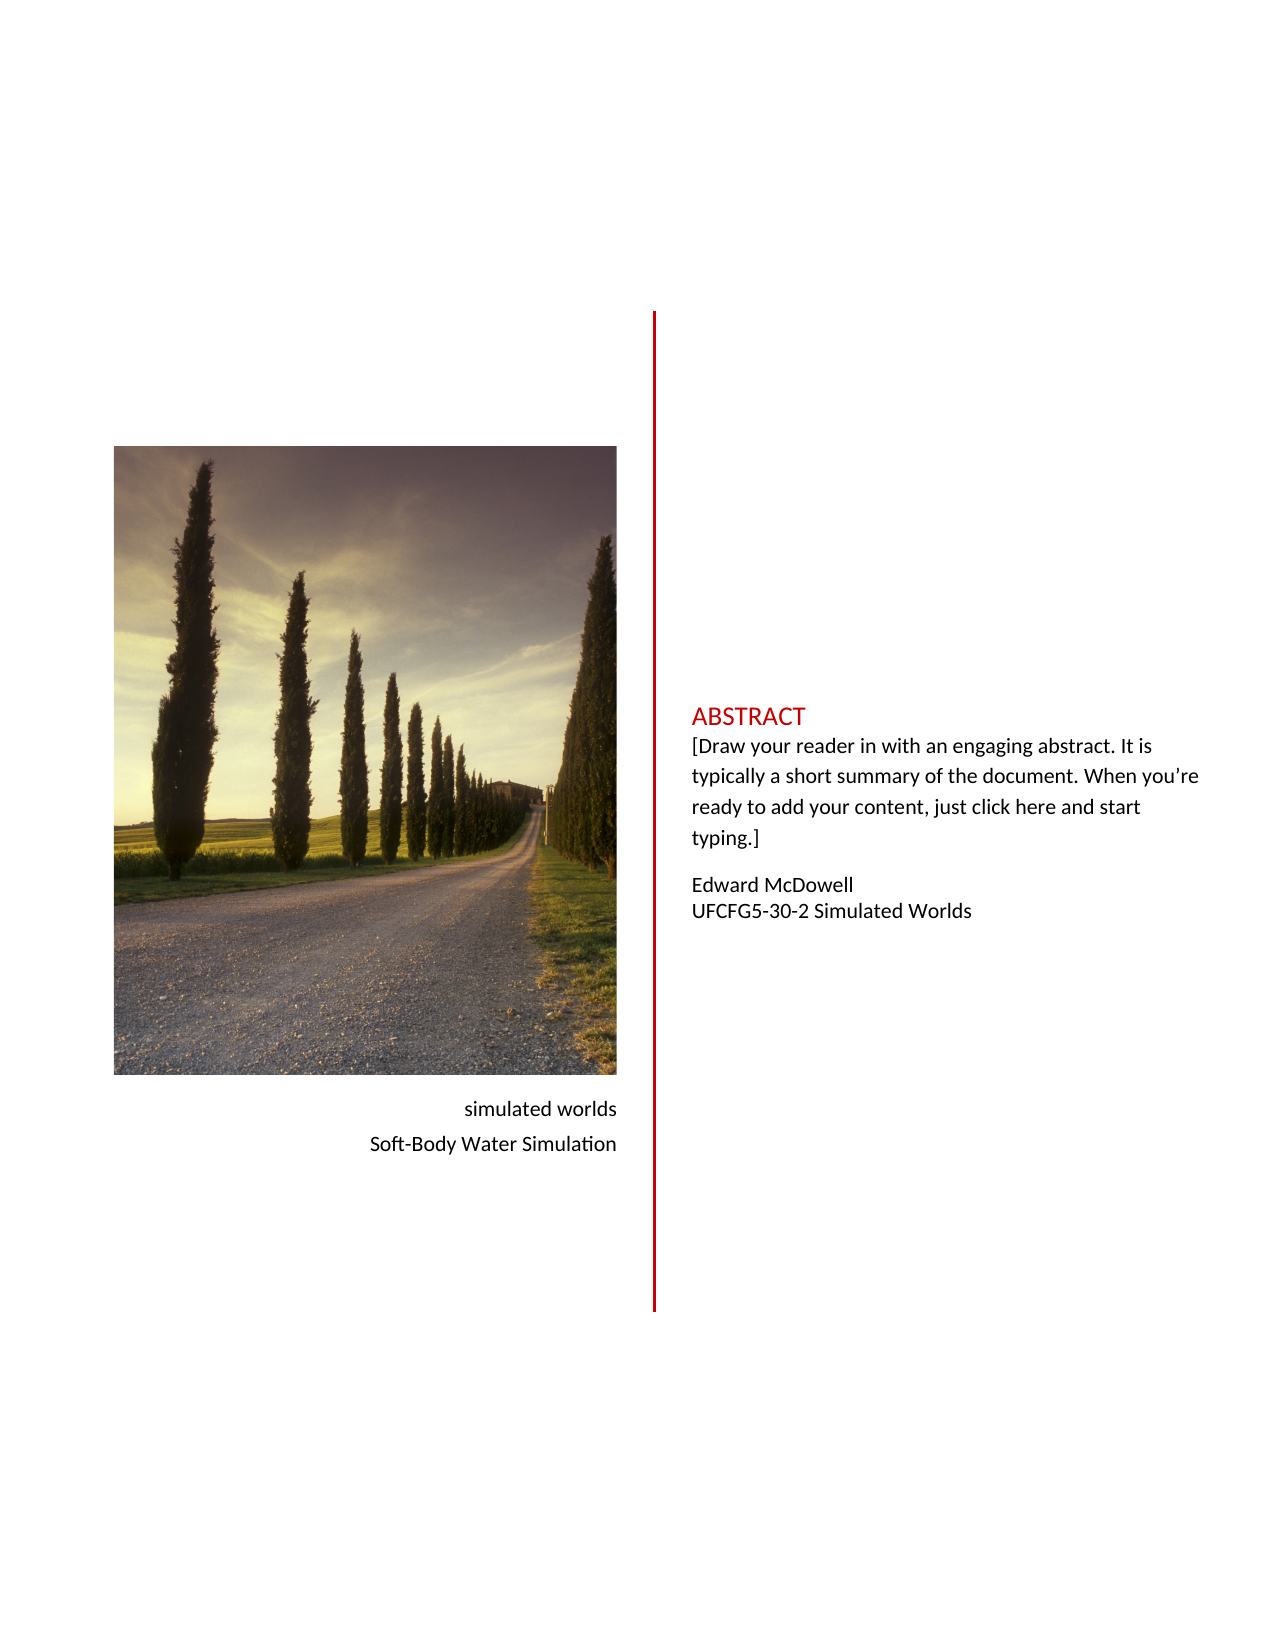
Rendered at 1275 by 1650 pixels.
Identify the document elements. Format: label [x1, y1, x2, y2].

picture [113, 446, 617, 1075]
